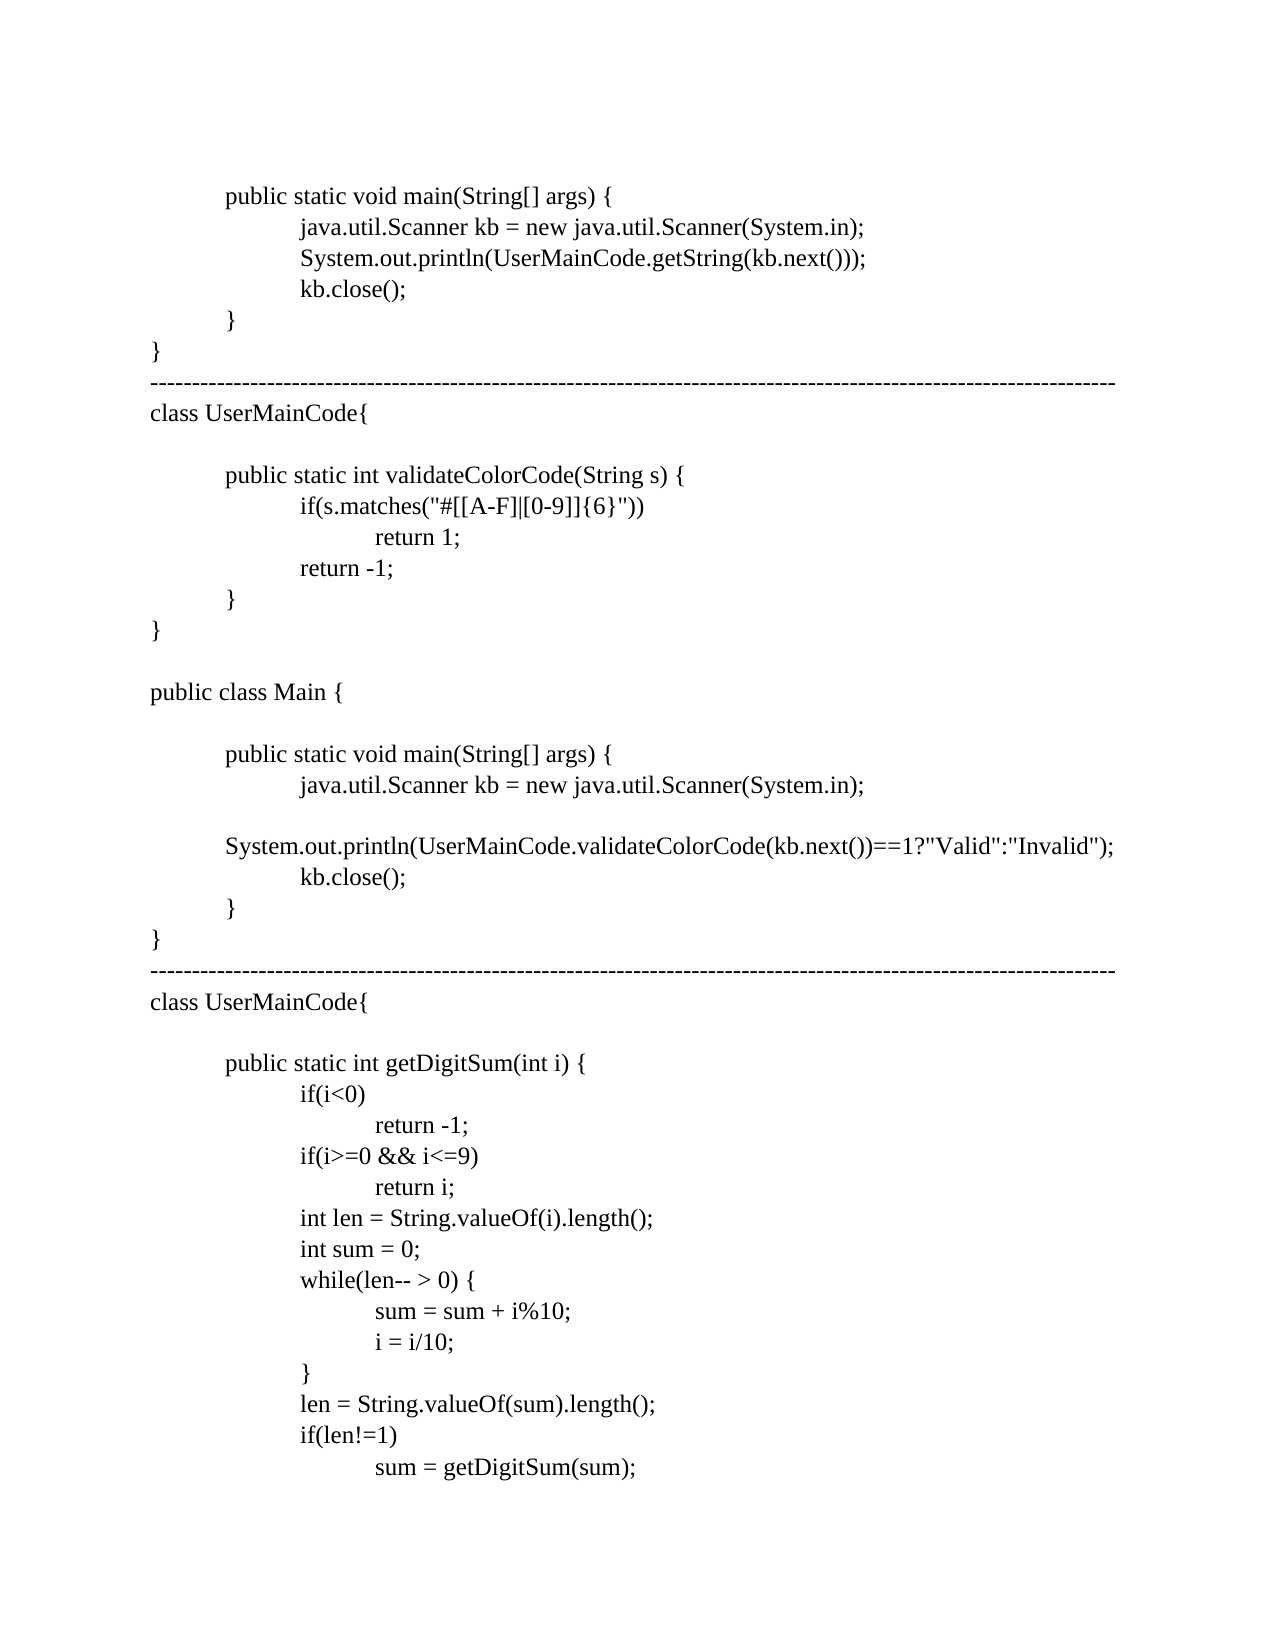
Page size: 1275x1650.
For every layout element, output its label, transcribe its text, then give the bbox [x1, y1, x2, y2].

text java.util.Scanner kb = new java.util.Scanner(System.in); [150, 770, 1125, 799]
text i = i/10; [150, 1327, 1125, 1356]
text kb.close(); [150, 274, 1125, 303]
text public class Main { [150, 677, 1125, 706]
text if(s.matches("#[[A-F]|[0-9]]{6}")) [150, 491, 1125, 519]
text if(i<0) [150, 1079, 1125, 1108]
text if(i>=0 && i<=9) [150, 1141, 1125, 1170]
text } [150, 615, 1125, 644]
text return -1; [150, 1110, 1125, 1139]
text public static int validateColorCode(String s) { [150, 460, 1125, 488]
text int sum = 0; [150, 1234, 1125, 1263]
text len = String.valueOf(sum).length(); [150, 1389, 1125, 1418]
text if(len!=1) [150, 1421, 1125, 1449]
text kb.close(); [150, 862, 1125, 891]
text sum = sum + i%10; [150, 1296, 1125, 1325]
text System.out.println(UserMainCode.validateColorCode(kb.next())==1?"Valid":"Invalid"); [150, 801, 1125, 860]
text return i; [150, 1172, 1125, 1201]
text } [150, 893, 1125, 922]
text public static void main(String[] args) { [150, 739, 1125, 768]
text public static int getDigitSum(int i) { [150, 1048, 1125, 1077]
text } [150, 924, 1125, 953]
text public static void main(String[] args) { [150, 181, 1125, 210]
text } [150, 584, 1125, 613]
text return -1; [150, 553, 1125, 582]
text -------------------------------------------------------------------------------------------------------------------- [150, 367, 1125, 396]
text -------------------------------------------------------------------------------------------------------------------- [150, 956, 1125, 984]
text java.util.Scanner kb = new java.util.Scanner(System.in); [150, 212, 1125, 241]
text } [150, 1358, 1125, 1387]
text return 1; [150, 522, 1125, 551]
text class UserMainCode{ [150, 987, 1125, 1015]
text int len = String.valueOf(i).length(); [150, 1203, 1125, 1232]
text sum = getDigitSum(sum); [150, 1452, 1125, 1480]
text class UserMainCode{ [150, 398, 1125, 427]
text System.out.println(UserMainCode.getString(kb.next())); [150, 243, 1125, 272]
text while(len-- > 0) { [150, 1265, 1125, 1294]
text } [150, 336, 1125, 365]
text } [150, 305, 1125, 334]
